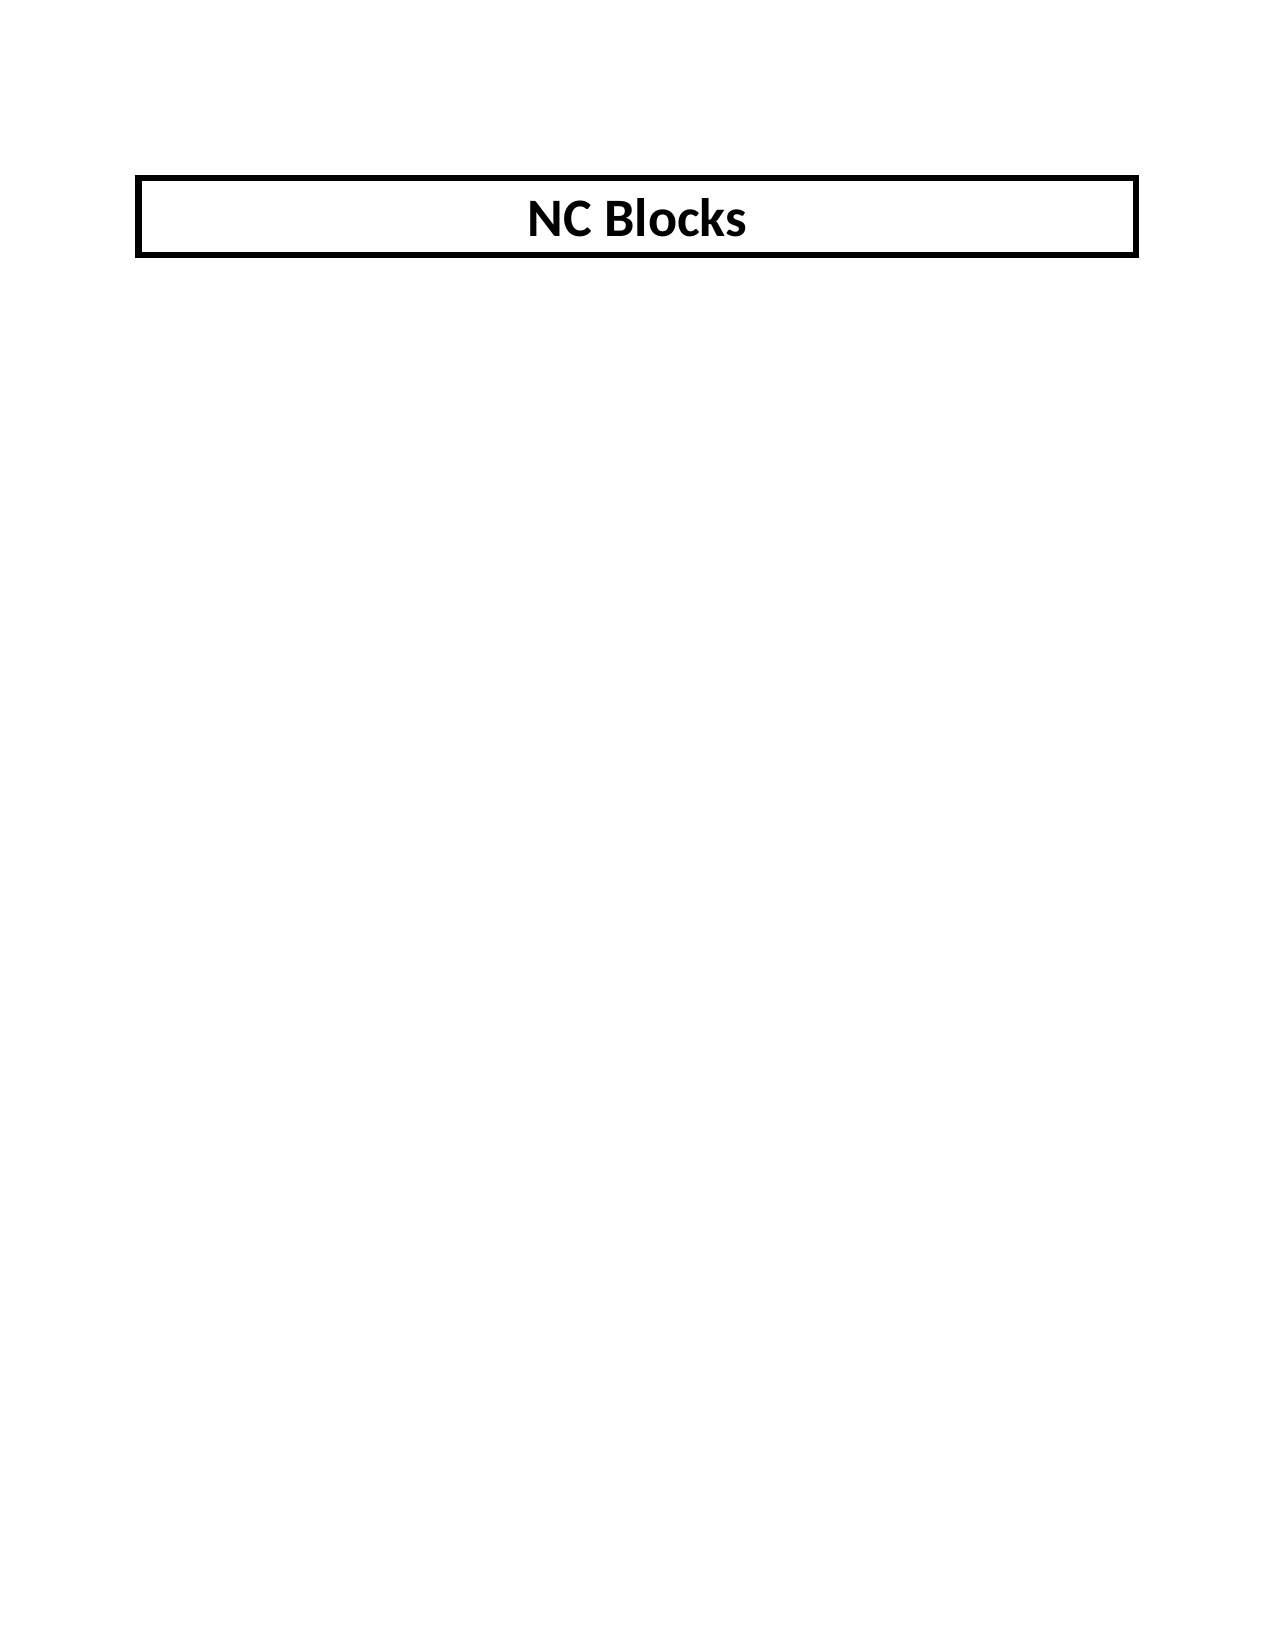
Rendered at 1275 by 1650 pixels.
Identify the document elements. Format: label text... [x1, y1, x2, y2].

subtitle NC Blocks [142, 181, 1133, 252]
